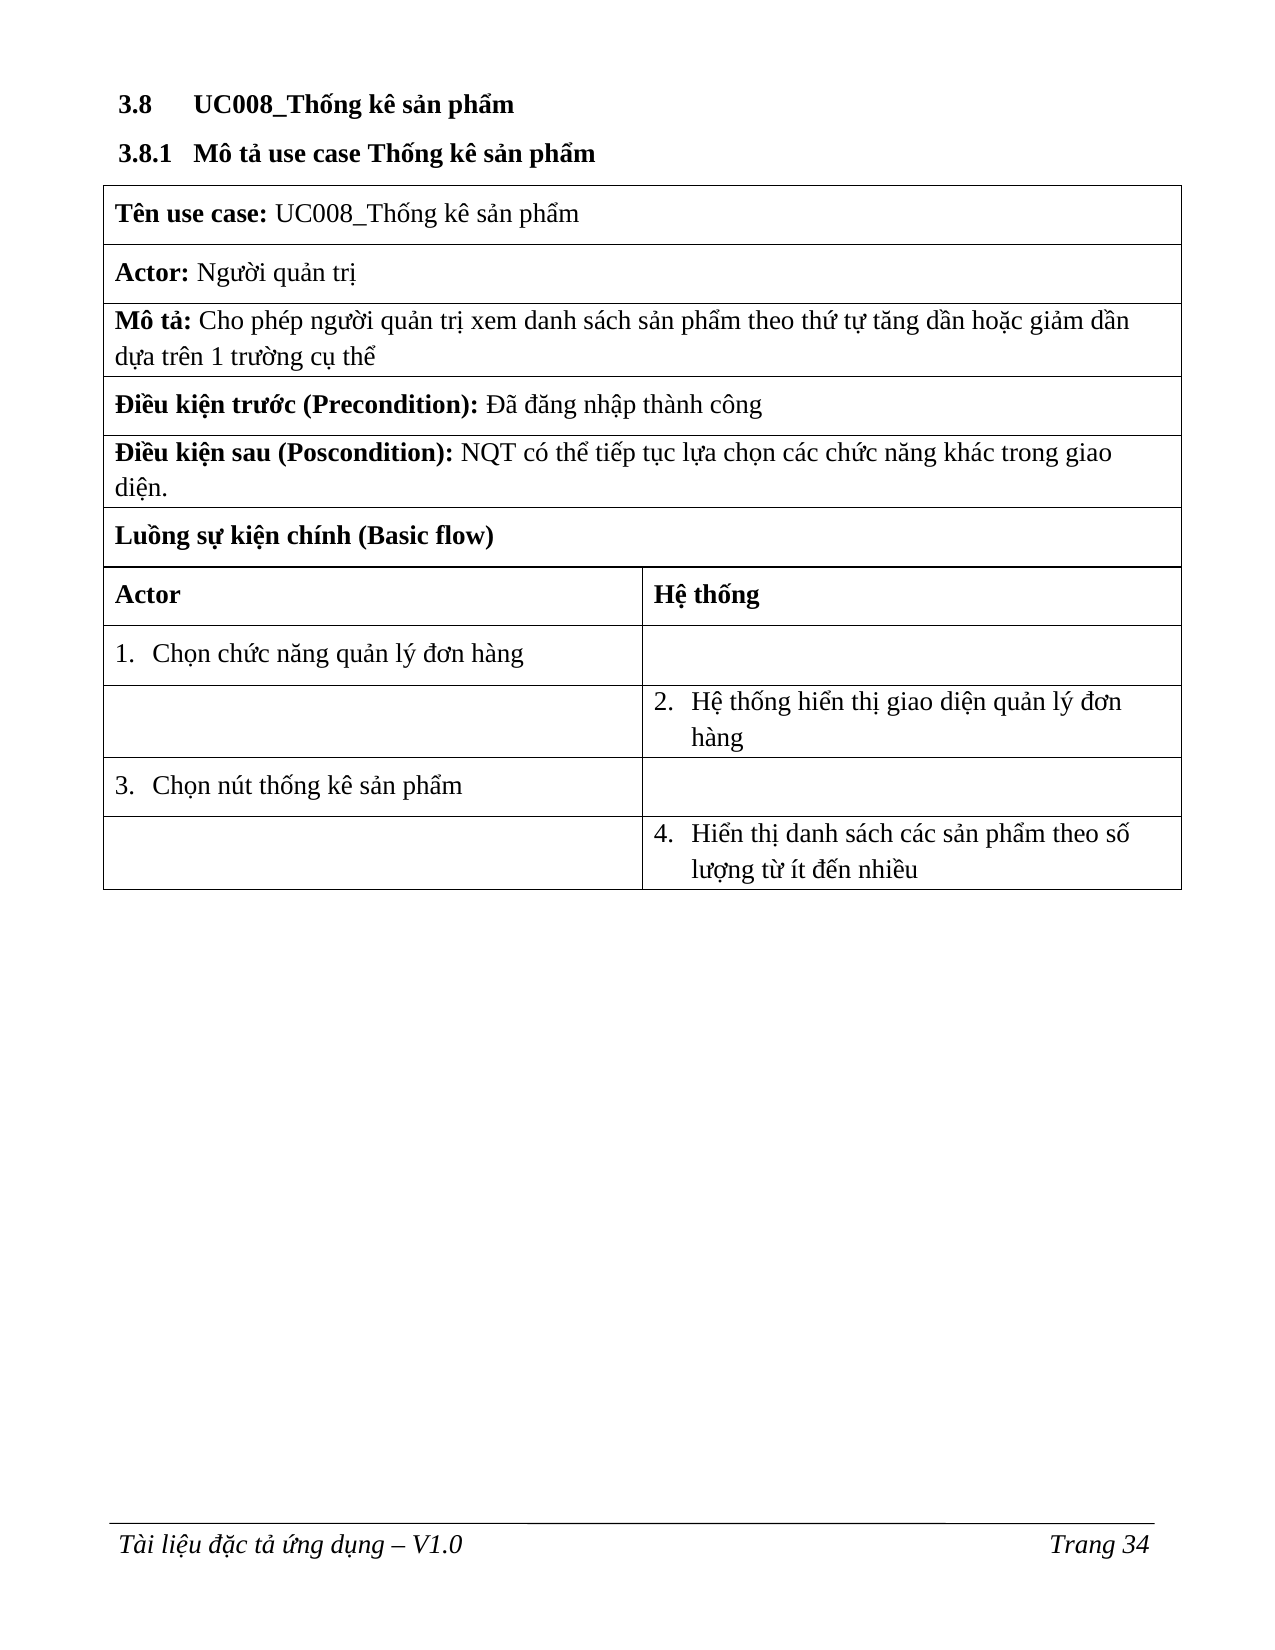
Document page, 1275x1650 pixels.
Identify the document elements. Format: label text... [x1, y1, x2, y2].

table_cell [643, 626, 1181, 684]
table_cell Chọn nút thống kê sản phẩm [104, 758, 642, 816]
subtitle UC008_Thống kê sản phẩm [118, 89, 1186, 120]
table_cell Điều kiện sau (Poscondition): NQT có thể tiếp tục lựa chọn các chức năng khác trong giao diện. [104, 436, 1181, 507]
table_cell [104, 817, 642, 888]
table_cell Hệ thống [643, 568, 1181, 625]
table_cell [643, 758, 1181, 816]
subtitle Mô tả use case Thống kê sản phẩm [118, 137, 1186, 168]
table_cell Hệ thống hiển thị giao diện quản lý đơn hàng [643, 686, 1181, 757]
table_cell Điều kiện trước (Precondition): Đã đăng nhập thành công [104, 377, 1181, 435]
table_header Tên use case: UC008_Thống kê sản phẩm [104, 186, 1181, 244]
table_cell Chọn chức năng quản lý đơn hàng [104, 626, 642, 684]
table_cell Actor [104, 568, 642, 625]
table_cell [104, 686, 642, 757]
table_cell Hiển thị danh sách các sản phẩm theo số lượng từ ít đến nhiều [643, 817, 1181, 888]
table_cell Mô tả: Cho phép người quản trị xem danh sách sản phẩm theo thứ tự tăng dần hoặc giảm dần dựa trên 1 trường cụ thể [104, 304, 1181, 376]
table_cell Luồng sự kiện chính (Basic flow) [104, 508, 1181, 566]
table_cell Actor: Người quản trị [104, 245, 1181, 303]
